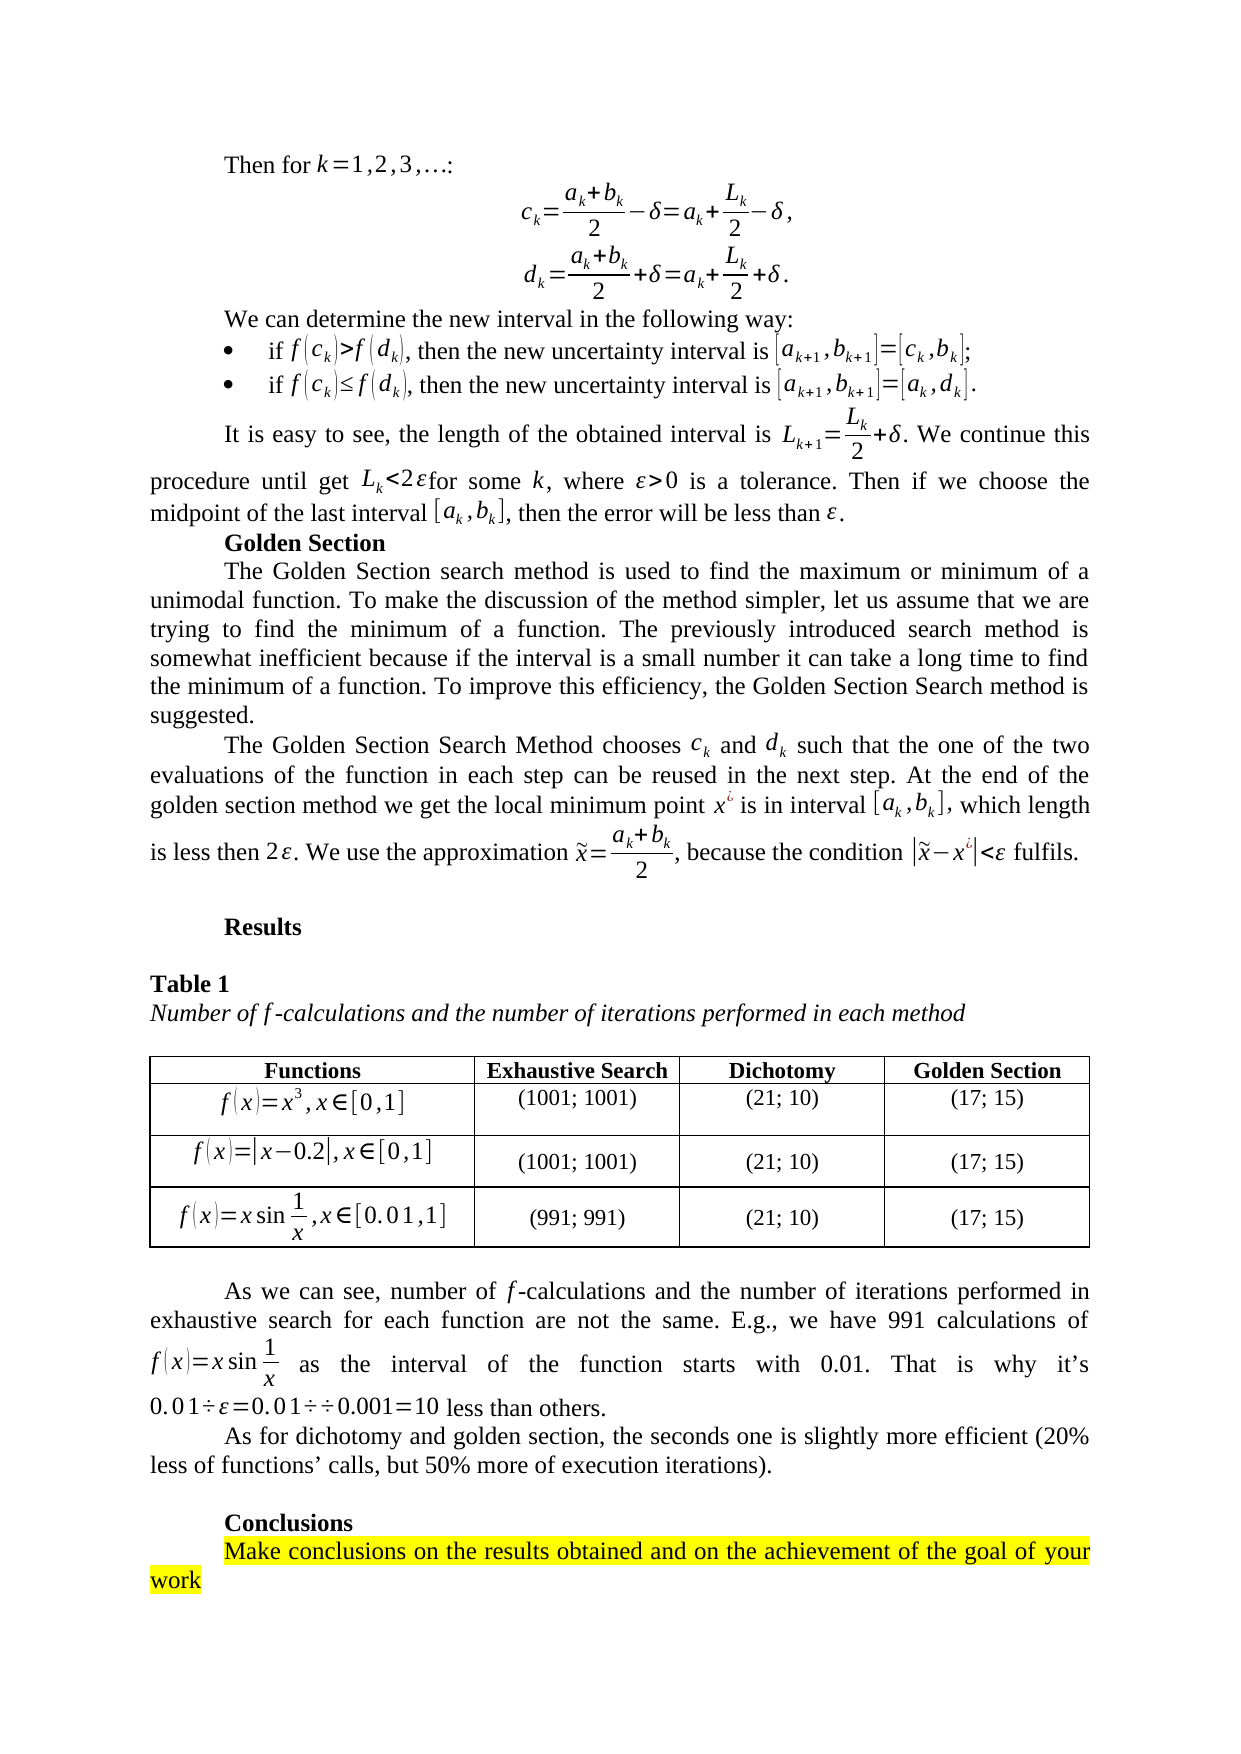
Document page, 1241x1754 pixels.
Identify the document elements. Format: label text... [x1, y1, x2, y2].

text Number of -calculations and the number of iterations performed in each method [150, 998, 1090, 1027]
table_cell (1001; 1001) [475, 1084, 679, 1135]
table_cell [151, 1188, 474, 1246]
table_cell (1001; 1001) [475, 1136, 679, 1186]
table_cell (17; 15) [885, 1084, 1089, 1135]
text Table 1 [150, 969, 1090, 998]
text As we can see, number of -calculations and the number of iterations performed in exhaustive search for each function are not the same. E.g., we have 991 calculations of as the interval of the function starts with 0.01. That is why it’s less than others. [150, 1276, 1090, 1421]
text Make conclusions on the results obtained and on the achievement of the goal of your work [150, 1536, 1090, 1594]
table_cell [151, 1136, 474, 1186]
table_cell [151, 1084, 474, 1135]
text The Golden Section search method is used to find the maximum or minimum of a unimodal function. To make the discussion of the method simpler, let us assume that we are trying to find the minimum of a function. The previously introduced search method is somewhat inefficient because if the interval is a small number it can take a long time to find the minimum of a function. To improve this efficiency, the Golden Section Search method is suggested. [150, 556, 1090, 729]
table_header Dichotomy [680, 1057, 884, 1083]
table_cell (21; 10) [680, 1084, 884, 1135]
text Conclusions [150, 1508, 1090, 1536]
table_cell (991; 991) [475, 1188, 679, 1246]
table_cell (21; 10) [680, 1136, 884, 1186]
text Then for : [150, 150, 1090, 179]
list if , then the new uncertainty interval is ; [150, 333, 1090, 368]
table_header Functions [151, 1057, 474, 1083]
text It is easy to see, the length of the obtained interval is . We continue this procedure until get for some , where is a tolerance. Then if we choose the midpoint of the last interval , then the error will be less than . [150, 402, 1090, 528]
table_header Exhaustive Search [475, 1057, 679, 1083]
text Golden Section [150, 528, 1090, 556]
table_header Golden Section [885, 1057, 1089, 1083]
table_cell (17; 15) [885, 1136, 1089, 1186]
text The Golden Section Search Method chooses and such that the one of the two evaluations of the function in each step can be reused in the next step. At the end of the golden section method we get the local minimum point is in interval which length is less then . We use the approximation , because the condition fulfils. [150, 729, 1090, 883]
table_cell (21; 10) [680, 1188, 884, 1246]
table_cell (17; 15) [885, 1188, 1089, 1246]
text As for dichotomy and golden section, the seconds one is slightly more efficient (20% less of functions’ calls, but 50% more of execution iterations). [150, 1421, 1090, 1479]
text Results [150, 912, 1090, 941]
list if , then the new uncertainty interval is [150, 368, 1090, 402]
text We can determine the new interval in the following way: [150, 304, 1090, 333]
